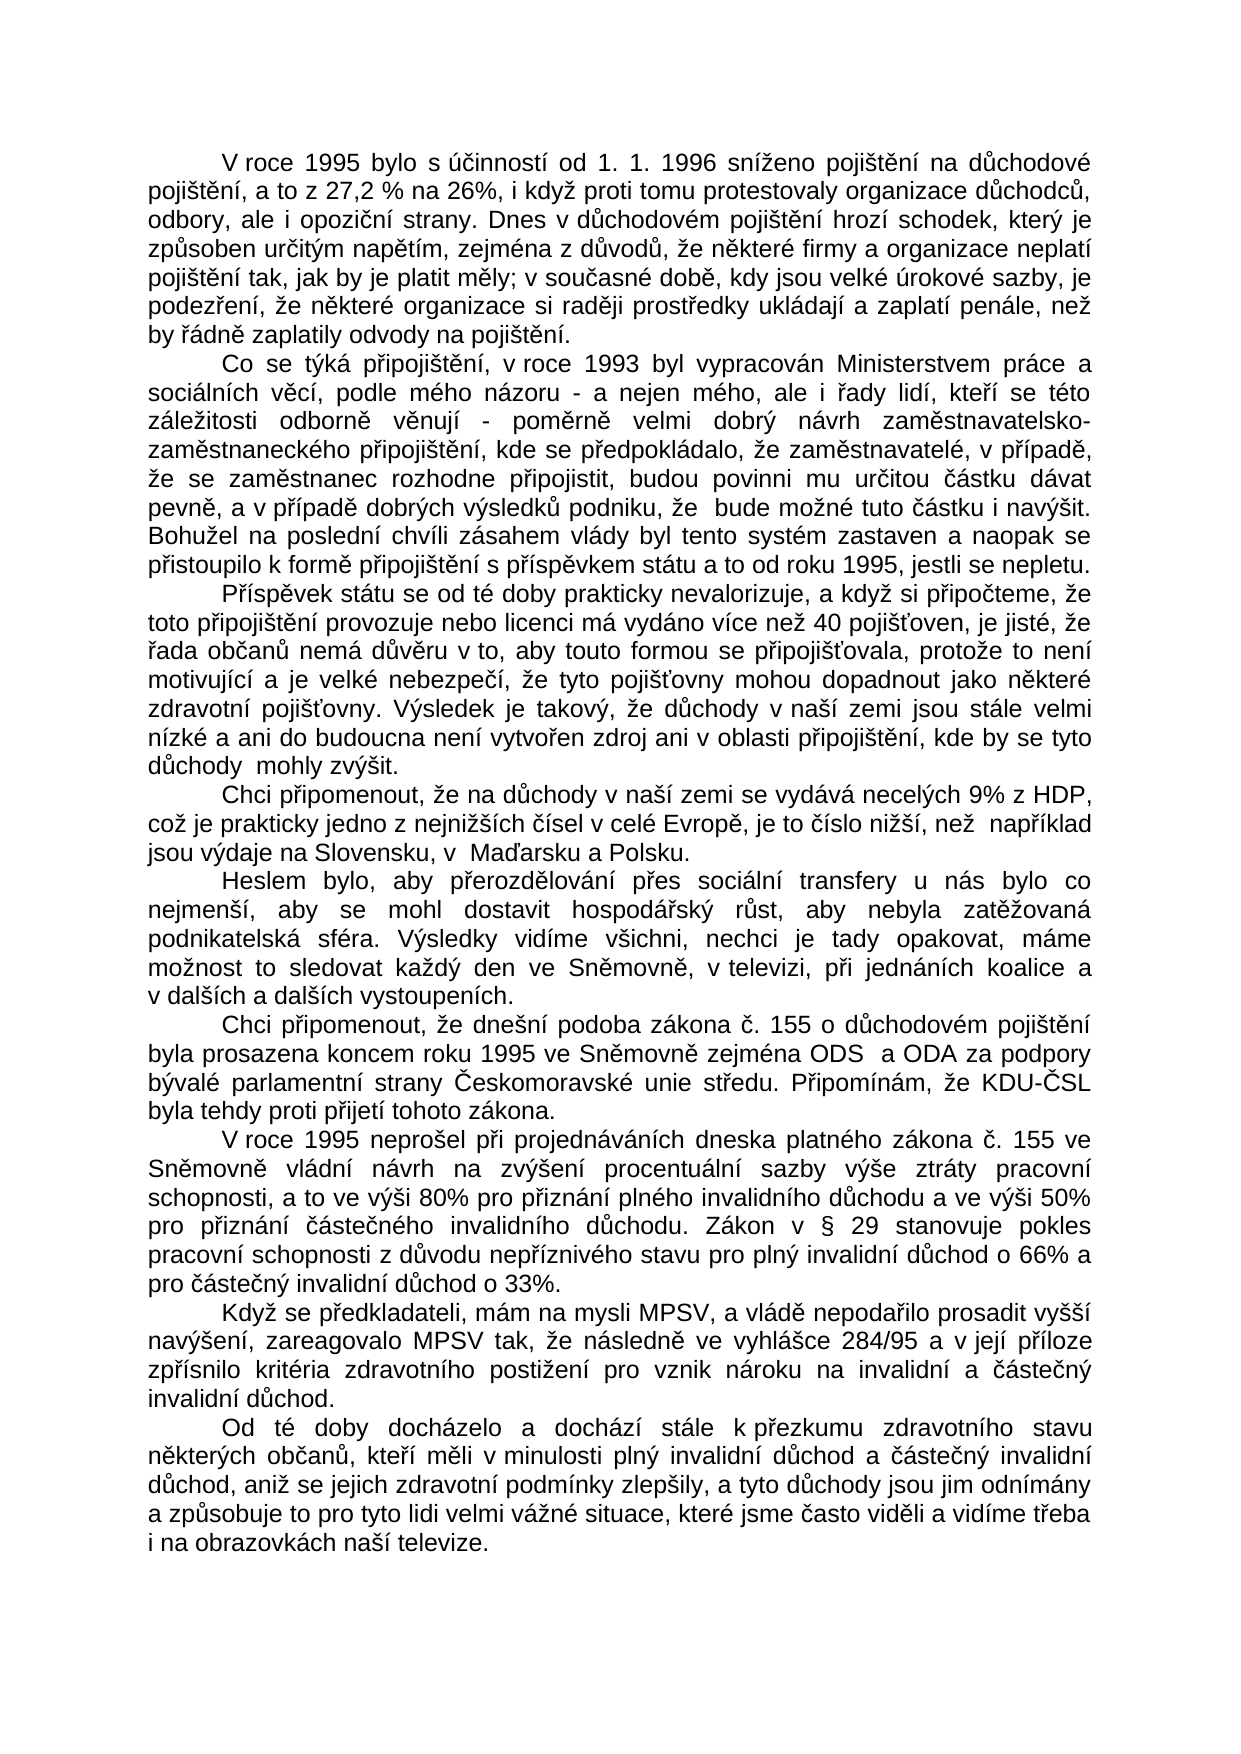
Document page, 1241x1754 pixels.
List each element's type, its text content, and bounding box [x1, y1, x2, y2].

text V roce 1995 neprošel při projednáváních dneska platného zákona č. 155 ve Sněmovně vládní návrh na zvýšení procentuální sazby výše ztráty pracovní schopnosti, a to ve výši 80% pro přiznání plného invalidního důchodu a ve výši 50% pro přiznání částečného invalidního důchodu. Zákon v § 29 stanovuje pokles pracovní schopnosti z důvodu nepříznivého stavu pro plný invalidní důchod o 66% a pro částečný invalidní důchod o 33%. [148, 1125, 1093, 1298]
text Chci připomenout, že dnešní podoba zákona č. 155 o důchodovém pojištění byla prosazena koncem roku 1995 ve Sněmovně zejména ODS a ODA za podpory bývalé parlamentní strany Českomoravské unie středu. Připomínám, že KDU-ČSL byla tehdy proti přijetí tohoto zákona. [148, 1010, 1093, 1125]
text Když se předkladateli, mám na mysli MPSV, a vládě nepodařilo prosadit vyšší navýšení, zareagovalo MPSV tak, že následně ve vyhlášce 284/95 a v její příloze zpřísnilo kritéria zdravotního postižení pro vznik nároku na invalidní a částečný invalidní důchod. [148, 1298, 1093, 1413]
text Co se týká připojištění, v roce 1993 byl vypracován Ministerstvem práce a sociálních věcí, podle mého názoru - a nejen mého, ale i řady lidí, kteří se této záležitosti odborně věnují - poměrně velmi dobrý návrh zaměstnavatelsko-zaměstnaneckého připojištění, kde se předpokládalo, že zaměstnavatelé, v případě, že se zaměstnanec rozhodne připojistit, budou povinni mu určitou částku dávat pevně, a v případě dobrých výsledků podniku, že bude možné tuto částku i navýšit. Bohužel na poslední chvíli zásahem vlády byl tento systém zastaven a naopak se přistoupilo k formě připojištění s příspěvkem státu a to od roku 1995, jestli se nepletu. [148, 349, 1093, 579]
text Heslem bylo, aby přerozdělování přes sociální transfery u nás bylo co nejmenší, aby se mohl dostavit hospodářský růst, aby nebyla zatěžovaná podnikatelská sféra. Výsledky vidíme všichni, nechci je tady opakovat, máme možnost to sledovat každý den ve Sněmovně, v televizi, při jednáních koalice a v dalších a dalších vystoupeních. [148, 866, 1093, 1010]
text V roce 1995 bylo s účinností od 1. 1. 1996 sníženo pojištění na důchodové pojištění, a to z 27,2 % na 26%, i když proti tomu protestovaly organizace důchodců, odbory, ale i opoziční strany. Dnes v důchodovém pojištění hrozí schodek, který je způsoben určitým napětím, zejména z důvodů, že některé firmy a organizace neplatí pojištění tak, jak by je platit měly; v současné době, kdy jsou velké úrokové sazby, je podezření, že některé organizace si raději prostředky ukládají a zaplatí penále, než by řádně zaplatily odvody na pojištění. [148, 148, 1093, 349]
text Chci připomenout, že na důchody v naší zemi se vydává necelých 9% z HDP, což je prakticky jedno z nejnižších čísel v celé Evropě, je to číslo nižší, než například jsou výdaje na Slovensku, v Maďarsku a Polsku. [148, 780, 1093, 866]
text Příspěvek státu se od té doby prakticky nevalorizuje, a když si připočteme, že toto připojištění provozuje nebo licenci má vydáno více než 40 pojišťoven, je jisté, že řada občanů nemá důvěru v to, aby touto formou se připojišťovala, protože to není motivující a je velké nebezpečí, že tyto pojišťovny mohou dopadnout jako některé zdravotní pojišťovny. Výsledek je takový, že důchody v naší zemi jsou stále velmi nízké a ani do budoucna není vytvořen zdroj ani v oblasti připojištění, kde by se tyto důchody mohly zvýšit. [148, 579, 1093, 780]
text Od té doby docházelo a dochází stále k přezkumu zdravotního stavu některých občanů, kteří měli v minulosti plný invalidní důchod a částečný invalidní důchod, aniž se jejich zdravotní podmínky zlepšily, a tyto důchody jsou jim odnímány a způsobuje to pro tyto lidi velmi vážné situace, které jsme často viděli a vidíme třeba i na obrazovkách naší televize. [148, 1413, 1093, 1556]
